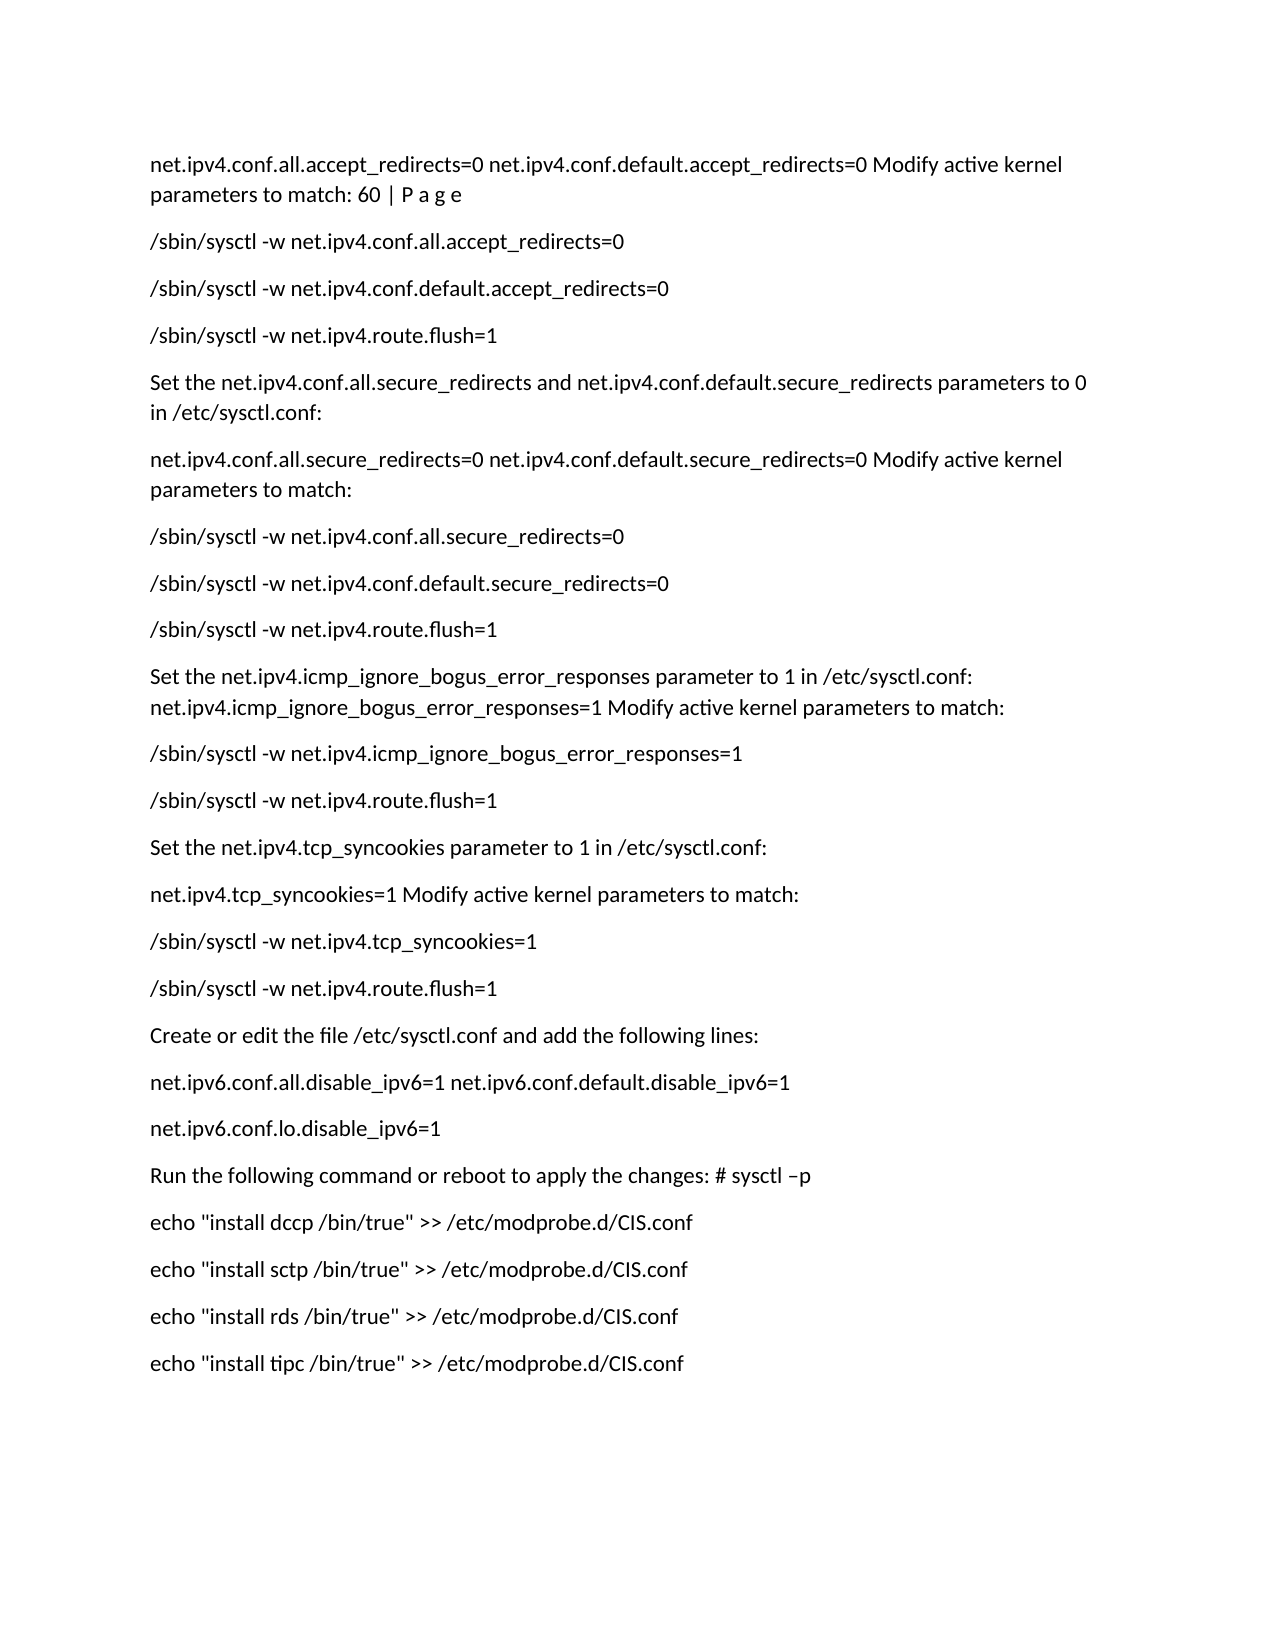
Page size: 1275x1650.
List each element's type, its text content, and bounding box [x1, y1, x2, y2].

text echo "install sctp /bin/true" >> /etc/modprobe.d/CIS.conf [150, 1255, 1125, 1283]
text /sbin/sysctl -w net.ipv4.route.flush=1 [150, 616, 1125, 644]
text /sbin/sysctl -w net.ipv4.route.flush=1 [150, 321, 1125, 349]
text net.ipv4.tcp_syncookies=1 Modify active kernel parameters to match: [150, 880, 1125, 908]
text /sbin/sysctl -w net.ipv4.conf.all.secure_redirects=0 [150, 522, 1125, 550]
text net.ipv6.conf.all.disable_ipv6=1 net.ipv6.conf.default.disable_ipv6=1 [150, 1068, 1125, 1096]
text /sbin/sysctl -w net.ipv4.conf.default.secure_redirects=0 [150, 569, 1125, 597]
text Run the following command or reboot to apply the changes: # sysctl –p [150, 1161, 1125, 1189]
text echo "install tipc /bin/true" >> /etc/modprobe.d/CIS.conf [150, 1349, 1125, 1377]
text net.ipv6.conf.lo.disable_ipv6=1 [150, 1114, 1125, 1143]
text /sbin/sysctl -w net.ipv4.route.flush=1 [150, 974, 1125, 1002]
text Set the net.ipv4.icmp_ignore_bogus_error_responses parameter to 1 in /etc/sysctl.conf: net.ipv4.icmp_ignore_bogus_error_responses=1 Modify active kernel parameters to match: [150, 662, 1125, 721]
text echo "install rds /bin/true" >> /etc/modprobe.d/CIS.conf [150, 1302, 1125, 1330]
text /sbin/sysctl -w net.ipv4.conf.default.accept_redirects=0 [150, 274, 1125, 302]
text /sbin/sysctl -w net.ipv4.tcp_syncookies=1 [150, 927, 1125, 955]
text Create or edit the file /etc/sysctl.conf and add the following lines: [150, 1021, 1125, 1049]
text net.ipv4.conf.all.secure_redirects=0 net.ipv4.conf.default.secure_redirects=0 Modify active kernel parameters to match: [150, 445, 1125, 503]
text Set the net.ipv4.conf.all.secure_redirects and net.ipv4.conf.default.secure_redirects parameters to 0 in /etc/sysctl.conf: [150, 368, 1125, 426]
text /sbin/sysctl -w net.ipv4.route.flush=1 [150, 786, 1125, 814]
text net.ipv4.conf.all.accept_redirects=0 net.ipv4.conf.default.accept_redirects=0 Modify active kernel parameters to match: 60 | P a g e [150, 150, 1125, 208]
text Set the net.ipv4.tcp_syncookies parameter to 1 in /etc/sysctl.conf: [150, 833, 1125, 861]
text echo "install dccp /bin/true" >> /etc/modprobe.d/CIS.conf [150, 1208, 1125, 1236]
text /sbin/sysctl -w net.ipv4.conf.all.accept_redirects=0 [150, 227, 1125, 255]
text /sbin/sysctl -w net.ipv4.icmp_ignore_bogus_error_responses=1 [150, 739, 1125, 768]
